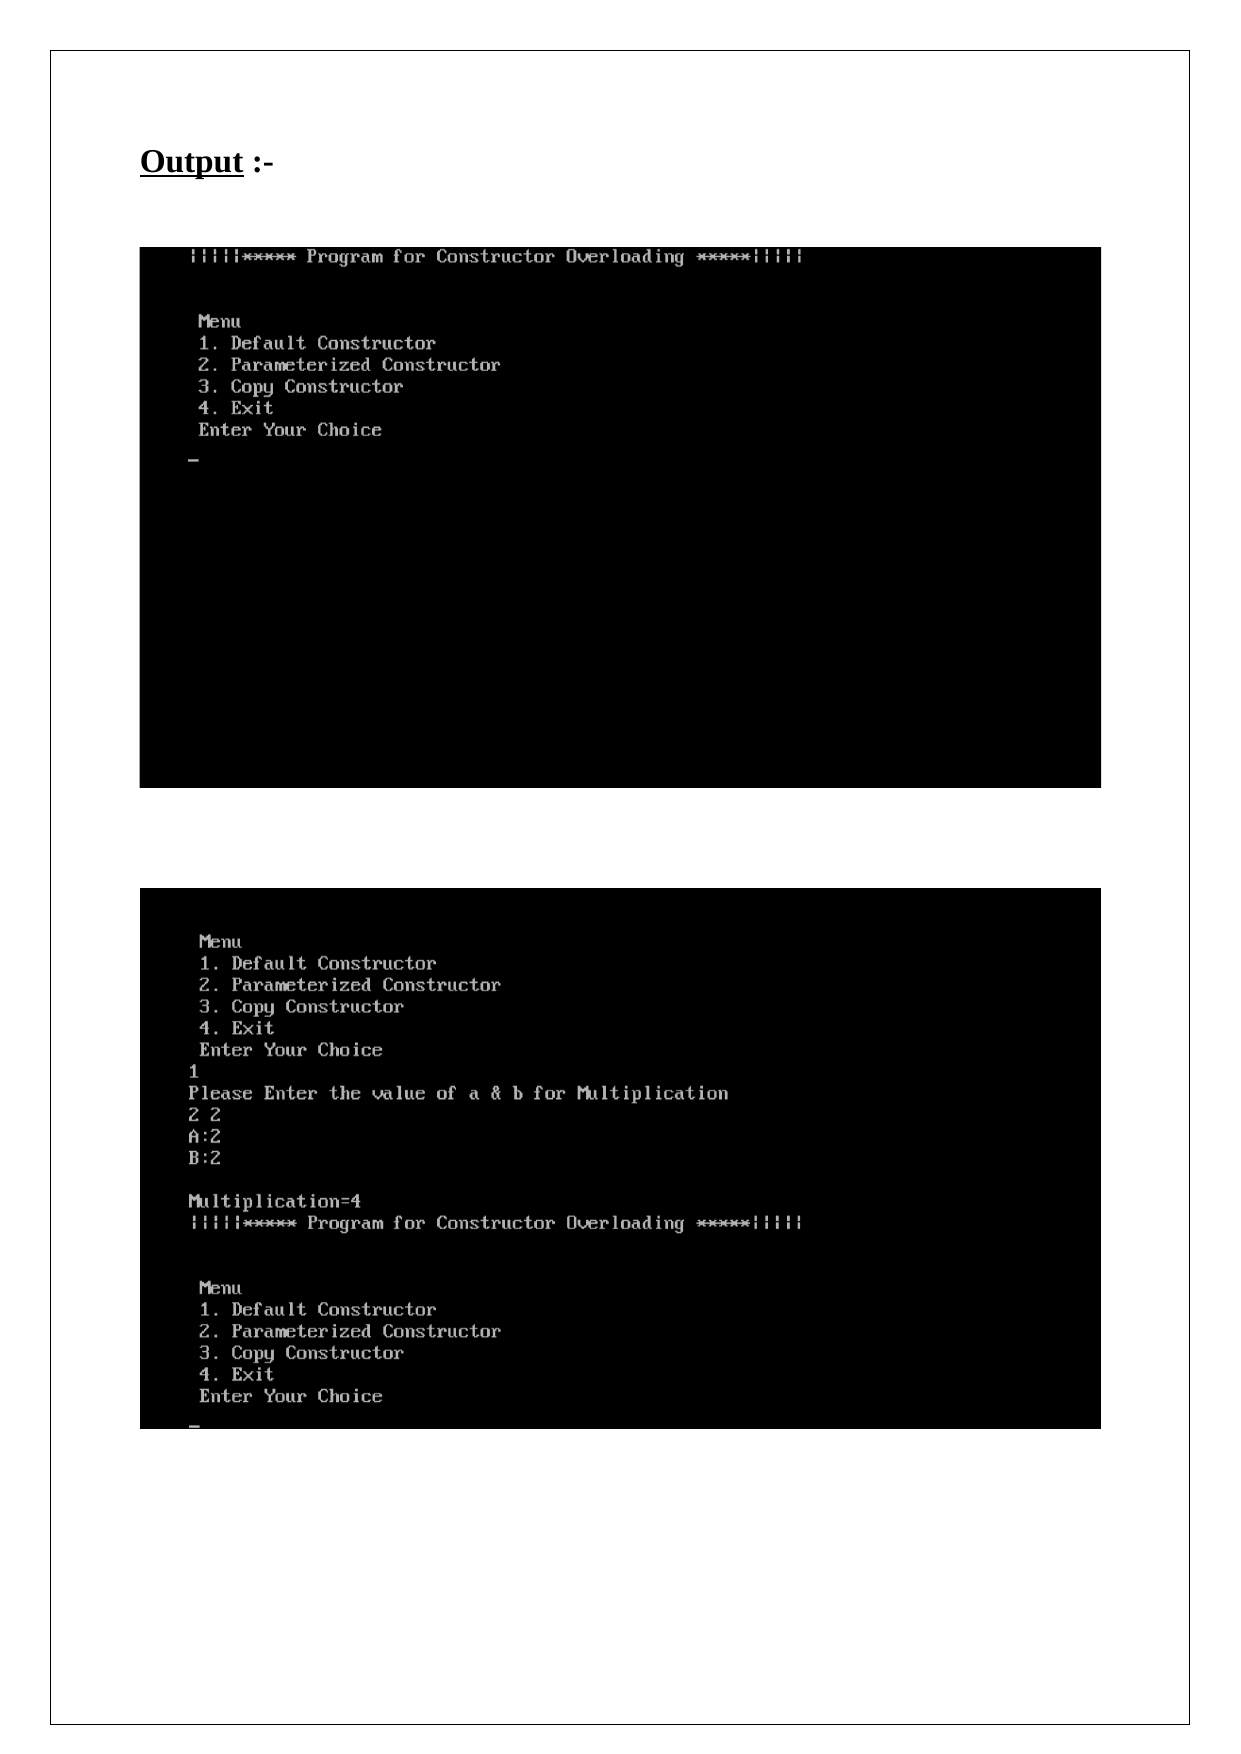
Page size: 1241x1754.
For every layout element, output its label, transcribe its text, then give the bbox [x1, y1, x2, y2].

picture [139, 247, 1102, 788]
picture [141, 889, 1100, 1428]
text Output :- [139, 142, 1101, 180]
